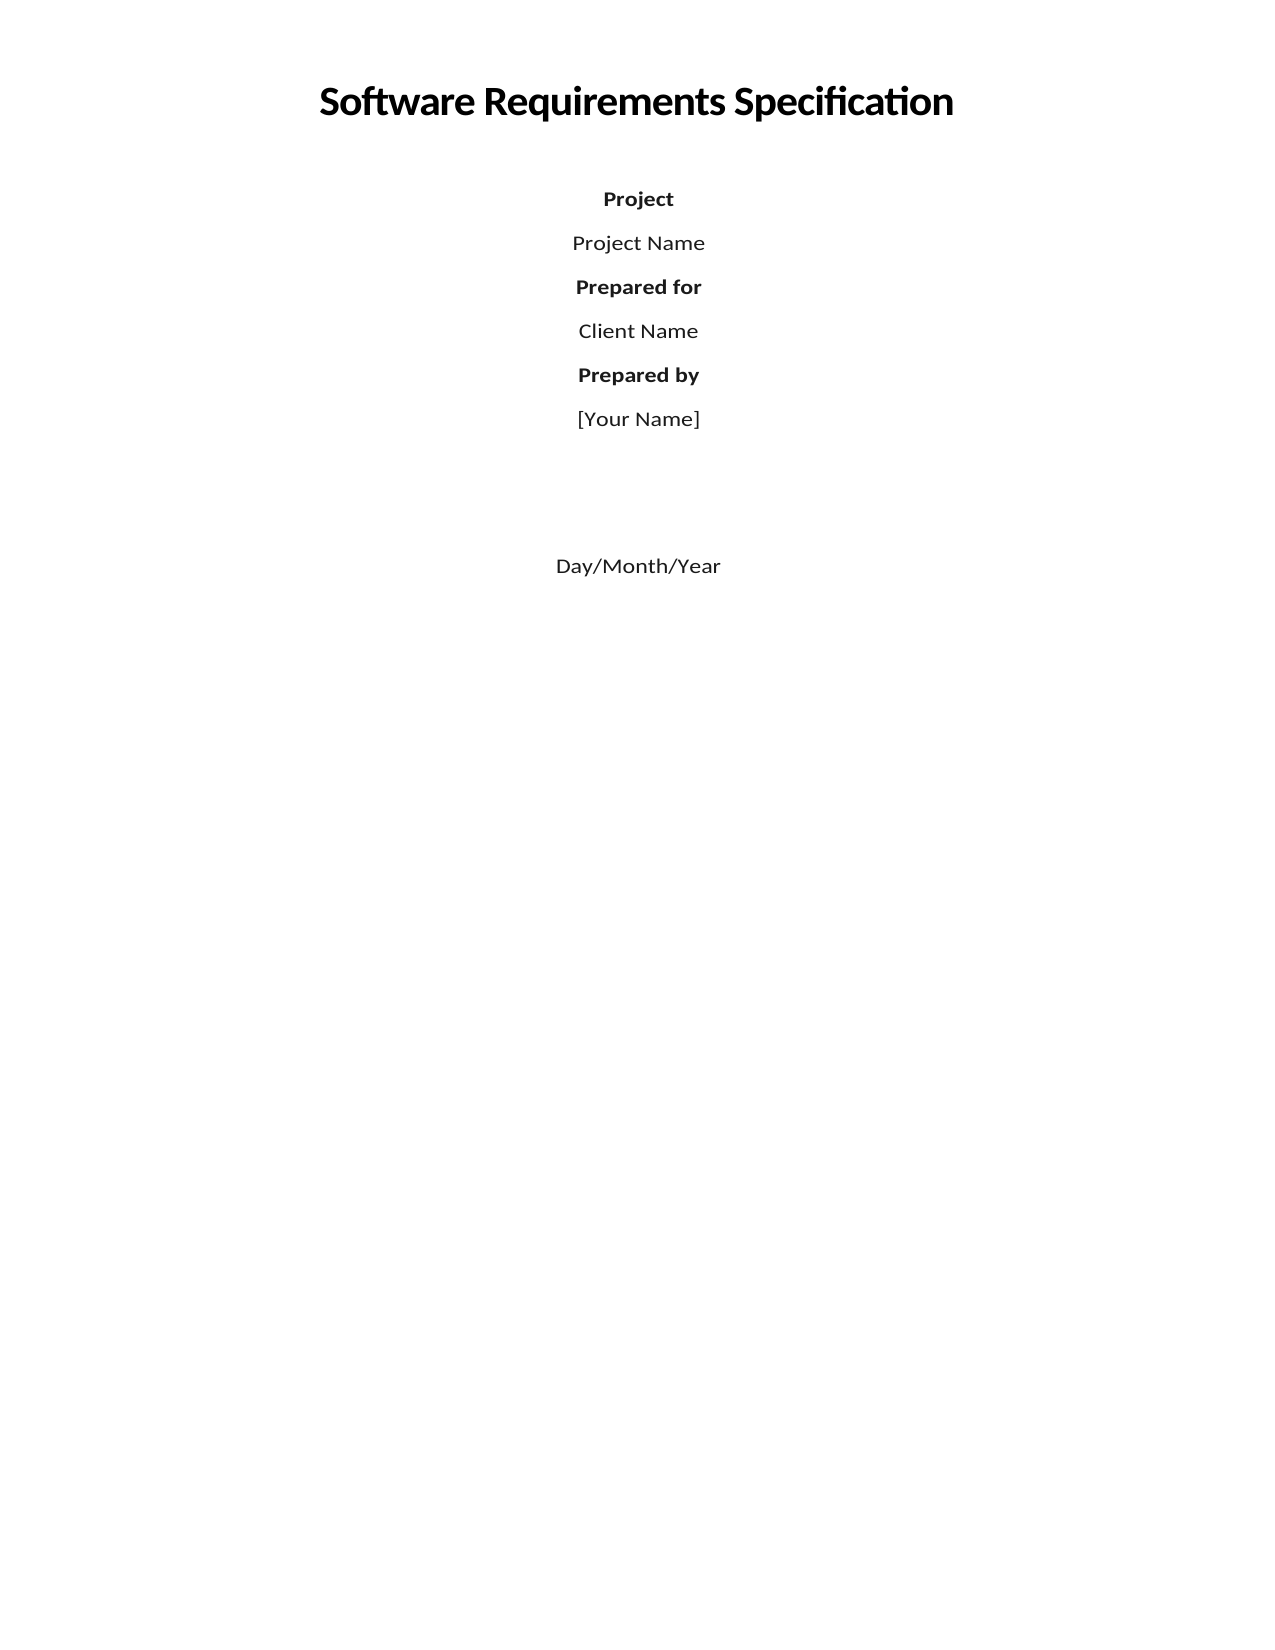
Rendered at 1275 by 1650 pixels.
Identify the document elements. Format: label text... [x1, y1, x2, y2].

text Software Requirements Specification [75, 75, 1200, 126]
text Prepared by [252, 362, 1025, 388]
text Client Name [252, 318, 1025, 344]
text [Your Name] [252, 406, 1025, 432]
text Project [252, 186, 1025, 212]
text Project Name [252, 230, 1025, 256]
text Day/Month/Year [252, 553, 1025, 578]
text Prepared for [252, 274, 1025, 300]
